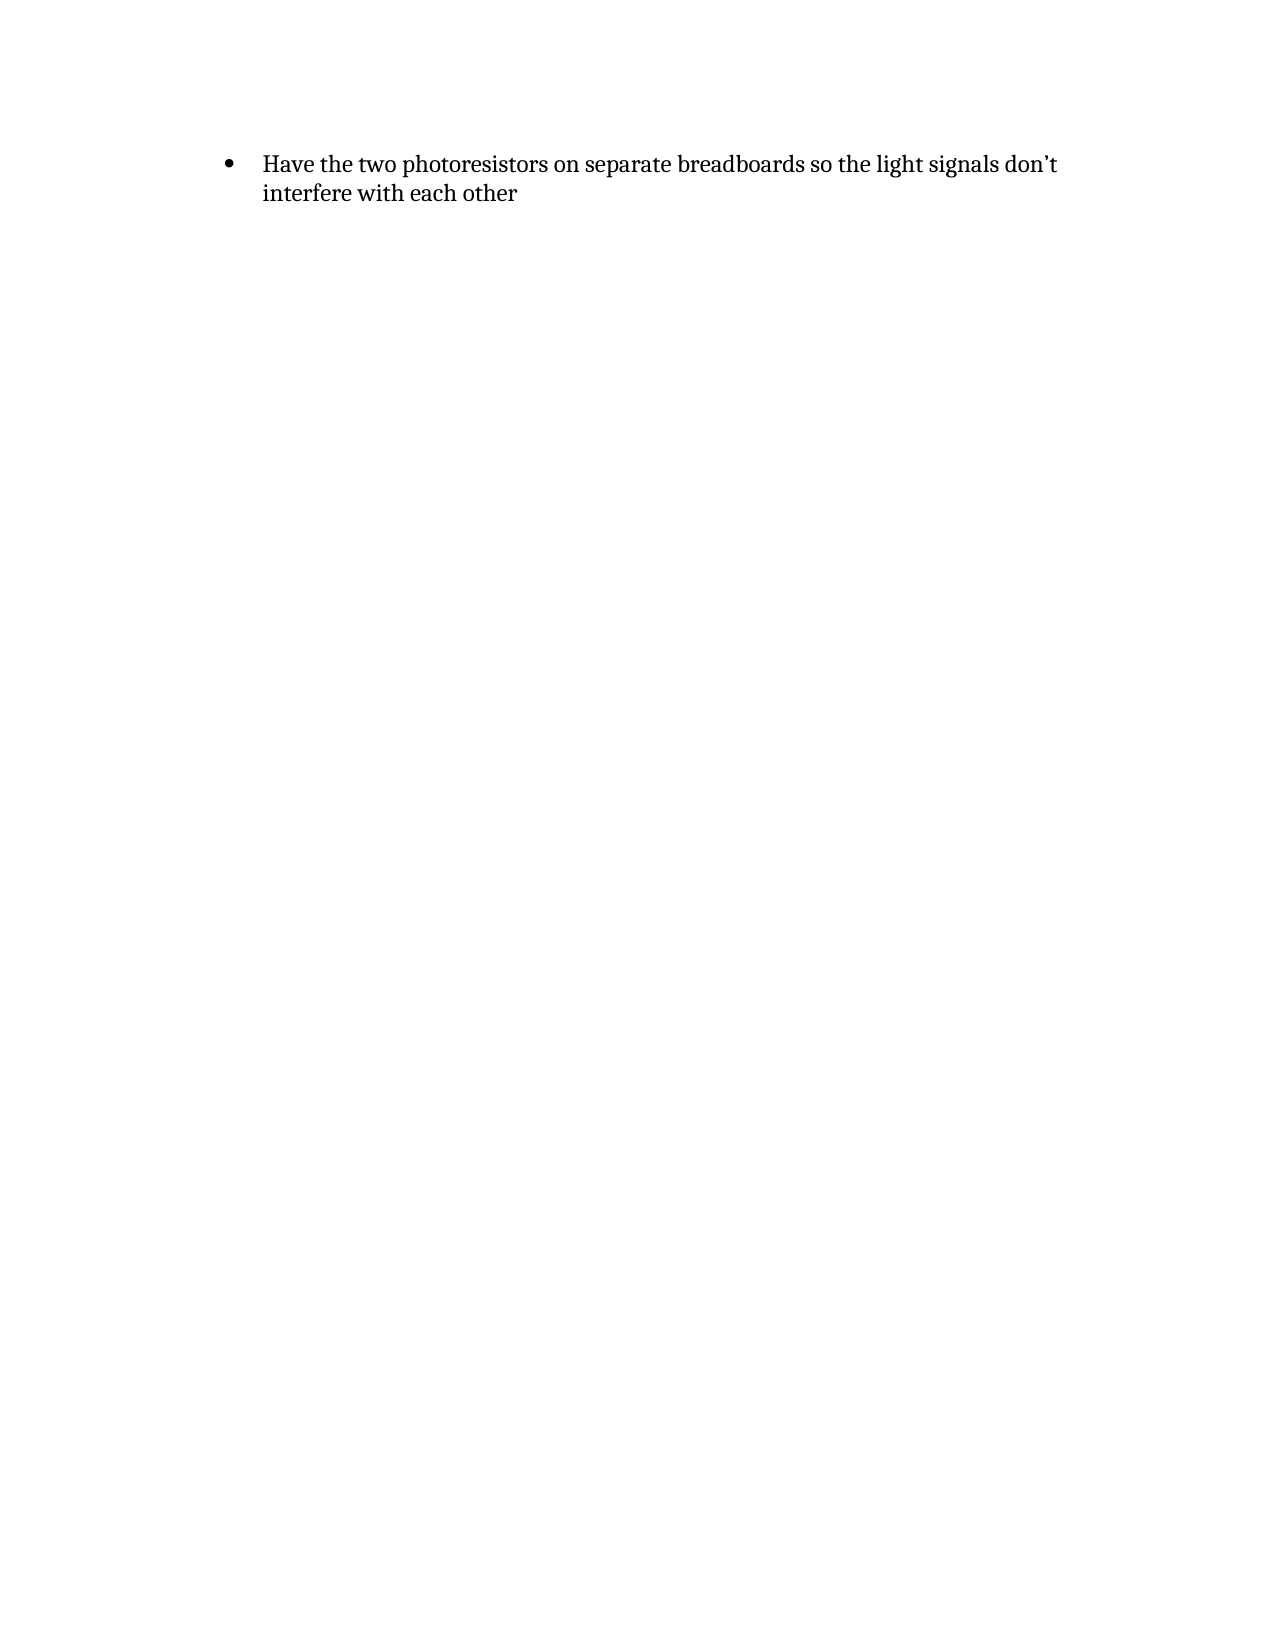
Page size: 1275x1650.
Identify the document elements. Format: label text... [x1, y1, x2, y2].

list Have the two photoresistors on separate breadboards so the light signals don’t interfere with each other [225, 150, 1087, 207]
